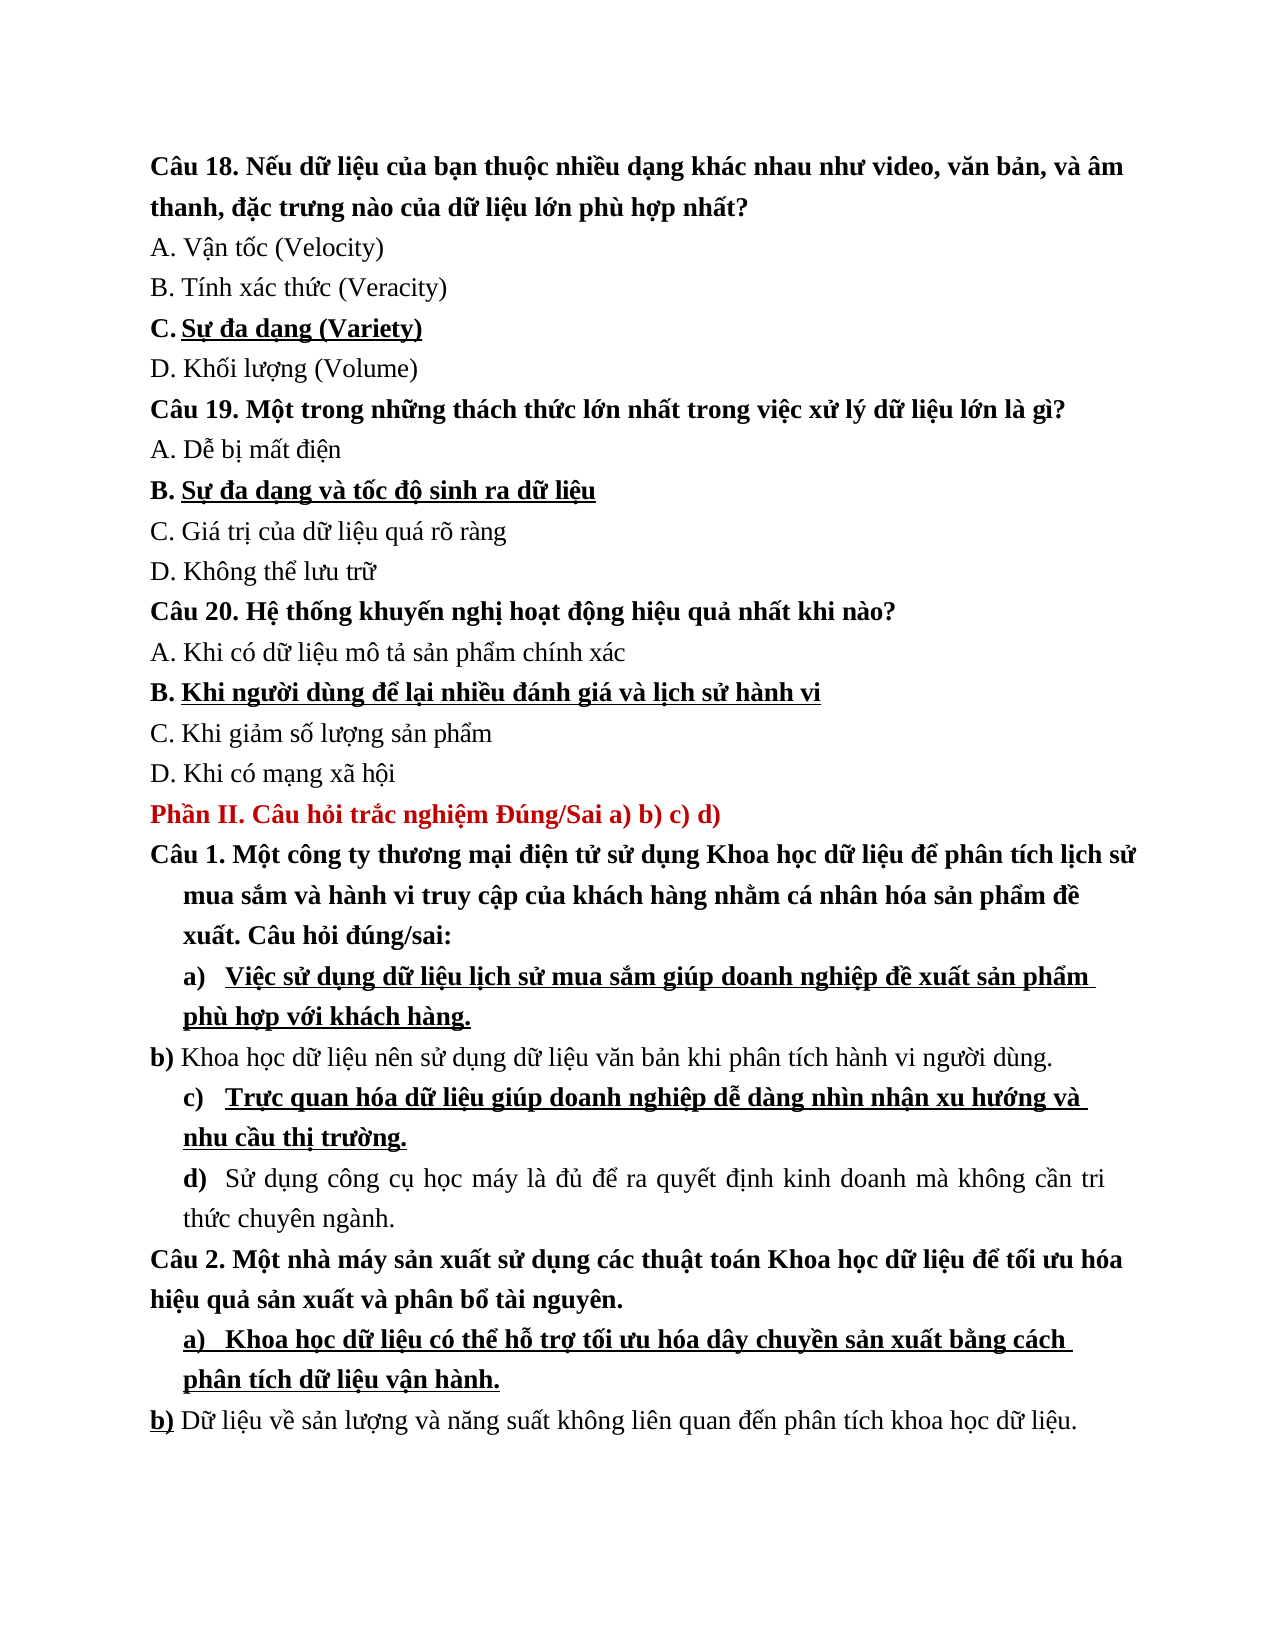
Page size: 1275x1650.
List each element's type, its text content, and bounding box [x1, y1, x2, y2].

text Câu 1. Một công ty thương mại điện tử sử dụng Khoa học dữ liệu để phân tích lịch sử mua sắm và hành vi truy cập của khách hàng nhằm cá nhân hóa sản phẩm đề xuất. Câu hỏi đúng/sai: [150, 838, 1141, 950]
list Giá trị của dữ liệu quá rõ ràng [150, 515, 1162, 546]
list Tính xác thức (Veracity) [150, 272, 1162, 303]
list Dễ bị mất điện [150, 434, 1162, 465]
list Khoa học dữ liệu có thể hỗ trợ tối ưu hóa dây chuyền sản xuất bằng cách phân tích dữ liệu vận hành. [183, 1323, 1125, 1394]
subtitle Câu 18. Nếu dữ liệu của bạn thuộc nhiều dạng khác nhau như video, văn bản, và âm thanh, đặc trưng nào của dữ liệu lớn phù hợp nhất? [150, 150, 1162, 222]
list Vận tốc (Velocity) [150, 231, 1162, 262]
list Trực quan hóa dữ liệu giúp doanh nghiệp dễ dàng nhìn nhận xu hướng và nhu cầu thị trường. [183, 1081, 1125, 1153]
list Sự đa dạng và tốc độ sinh ra dữ liệu [150, 474, 1162, 505]
list Không thể lưu trữ [150, 555, 1162, 586]
list Khối lượng (Volume) [150, 353, 1162, 384]
list Việc sử dụng dữ liệu lịch sử mua sắm giúp doanh nghiệp đề xuất sản phẩm phù hợp với khách hàng. [183, 960, 1125, 1031]
list Khi có mạng xã hội [150, 757, 1162, 788]
list Khi giảm số lượng sản phẩm [150, 717, 1162, 748]
subtitle Câu 2. Một nhà máy sản xuất sử dụng các thuật toán Khoa học dữ liệu để tối ưu hóa hiệu quả sản xuất và phân bổ tài nguyên. [150, 1243, 1162, 1314]
list Dữ liệu về sản lượng và năng suất không liên quan đến phân tích khoa học dữ liệu. [150, 1404, 1162, 1435]
list Khoa học dữ liệu nên sử dụng dữ liệu văn bản khi phân tích hành vi người dùng. [150, 1041, 1162, 1072]
list Sự đa dạng (Variety) [150, 312, 1162, 343]
list Khi có dữ liệu mô tả sản phẩm chính xác [150, 636, 1162, 667]
list Sử dụng công cụ học máy là đủ để ra quyết định kinh doanh mà không cần tri thức chuyên ngành. [183, 1162, 1125, 1233]
subtitle Câu 19. Một trong những thách thức lớn nhất trong việc xử lý dữ liệu lớn là gì? [150, 393, 1162, 424]
subtitle Câu 20. Hệ thống khuyến nghị hoạt động hiệu quả nhất khi nào? [150, 595, 1162, 627]
list Khi người dùng để lại nhiều đánh giá và lịch sử hành vi [150, 676, 1162, 708]
subtitle Phần II. Câu hỏi trắc nghiệm Đúng/Sai a) b) c) d) [150, 798, 1162, 829]
